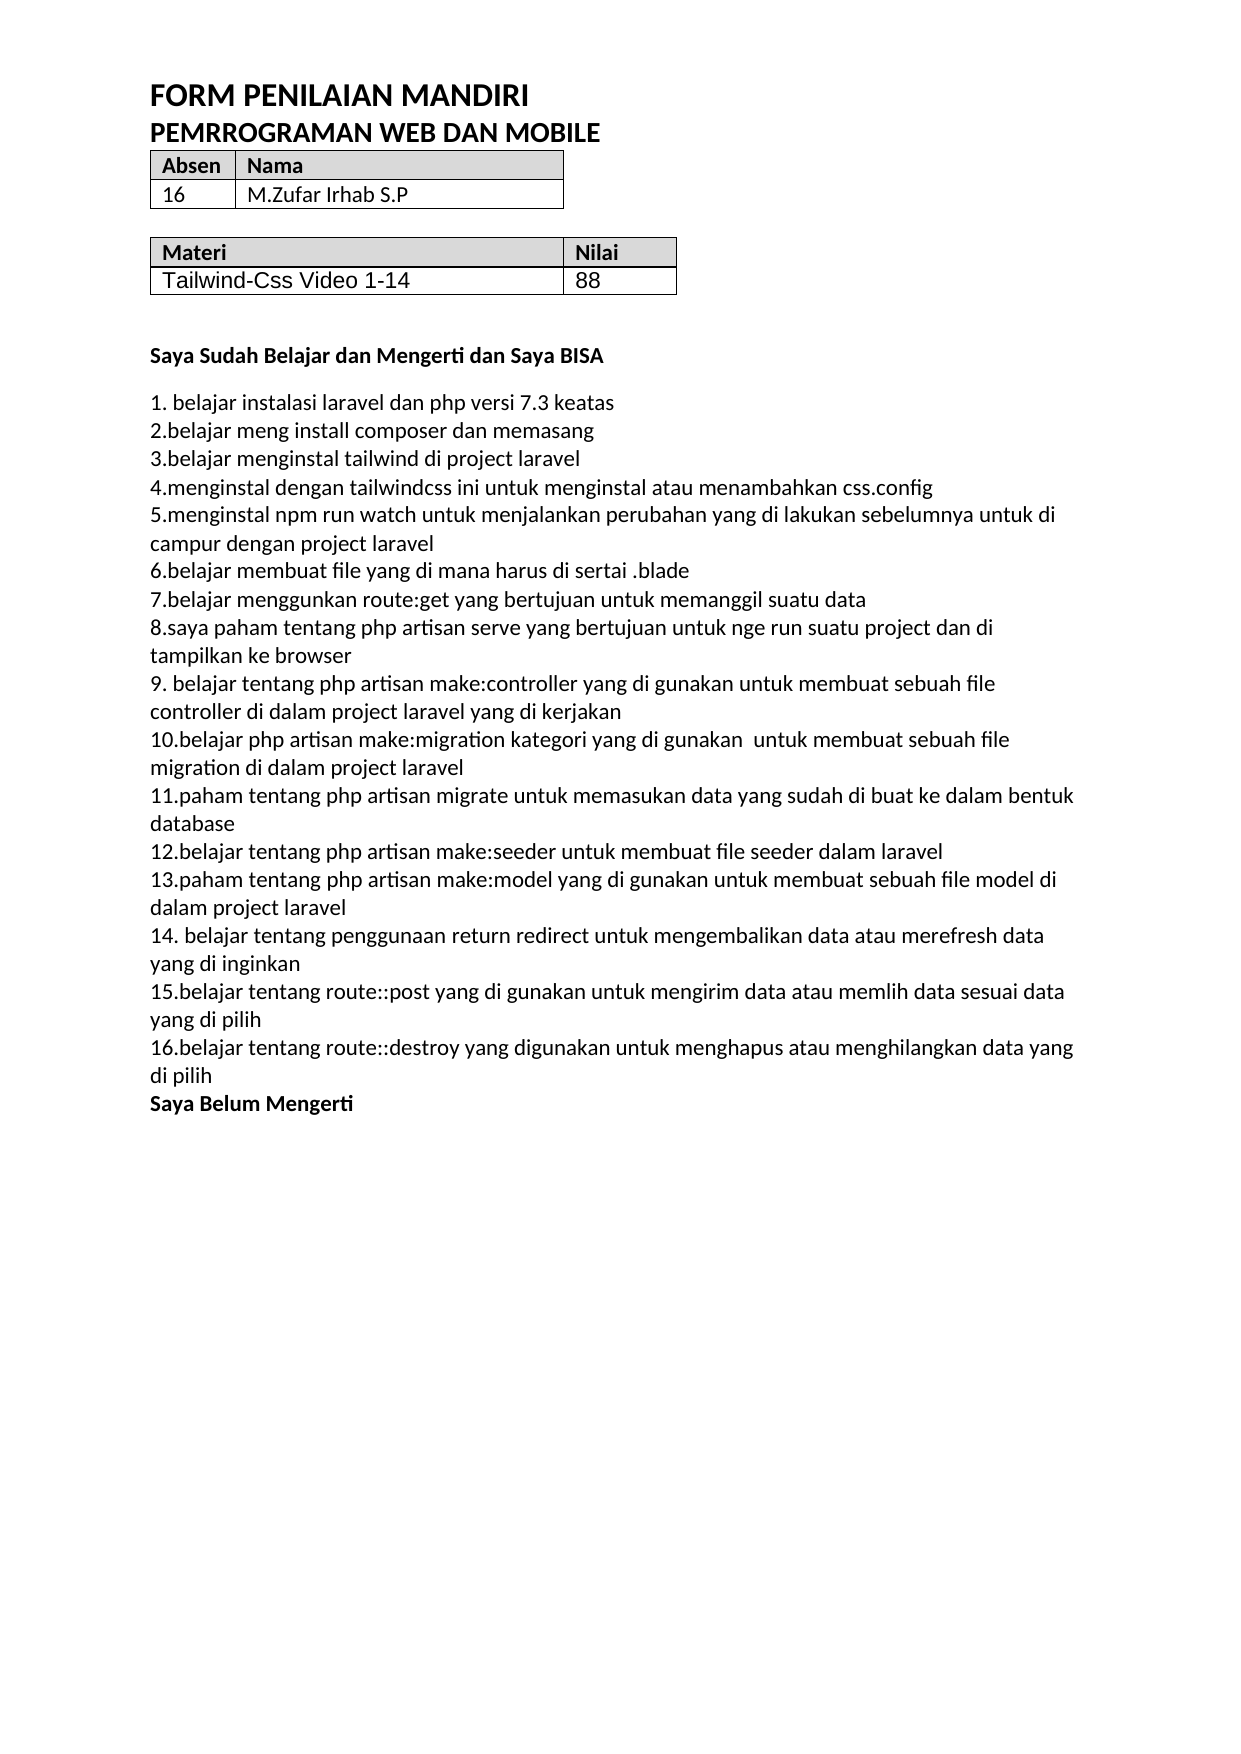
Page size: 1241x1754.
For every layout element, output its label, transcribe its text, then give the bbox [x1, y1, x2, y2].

table_cell 88 [564, 268, 676, 294]
text 2.belajar meng install composer dan memasang [150, 417, 1090, 444]
text 6.belajar membuat file yang di mana harus di sertai .blade [150, 557, 1090, 585]
text 16.belajar tentang route::destroy yang digunakan untuk menghapus atau menghilangkan data yang di pilih [150, 1033, 1090, 1089]
text 10.belajar php artisan make:migration kategori yang di gunakan untuk membuat sebuah file migration di dalam project laravel [150, 725, 1090, 781]
text Saya Belum Mengerti [150, 1089, 1090, 1117]
text 12.belajar tentang php artisan make:seeder untuk membuat file seeder dalam laravel [150, 837, 1090, 865]
text Saya Sudah Belajar dan Mengerti dan Saya BISA [150, 342, 1090, 370]
text 15.belajar tentang route::post yang di gunakan untuk mengirim data atau memlih data sesuai data yang di pilih [150, 977, 1090, 1033]
text 9. belajar tentang php artisan make:controller yang di gunakan untuk membuat sebuah file controller di dalam project laravel yang di kerjakan [150, 669, 1090, 725]
text 8.saya paham tentang php artisan serve yang bertujuan untuk nge run suatu project dan di tampilkan ke browser [150, 613, 1090, 669]
text 1. belajar instalasi laravel dan php versi 7.3 keatas [150, 388, 1090, 417]
text 5.menginstal npm run watch untuk menjalankan perubahan yang di lakukan sebelumnya untuk di campur dengan project laravel [150, 501, 1090, 557]
text 3.belajar menginstal tailwind di project laravel [150, 444, 1090, 473]
text 13.paham tentang php artisan make:model yang di gunakan untuk membuat sebuah file model di dalam project laravel [150, 865, 1090, 921]
text 7.belajar menggunkan route:get yang bertujuan untuk memanggil suatu data [150, 585, 1090, 613]
table_cell Tailwind-Css Video 1-14 [151, 268, 563, 294]
text 14. belajar tentang penggunaan return redirect untuk mengembalikan data atau merefresh data yang di inginkan [150, 921, 1090, 977]
table_header Nilai [564, 238, 676, 266]
table_header Materi [151, 238, 563, 266]
text 11.paham tentang php artisan migrate untuk memasukan data yang sudah di buat ke dalam bentuk database [150, 781, 1090, 837]
text 4.menginstal dengan tailwindcss ini untuk menginstal atau menambahkan css.config [150, 473, 1090, 501]
